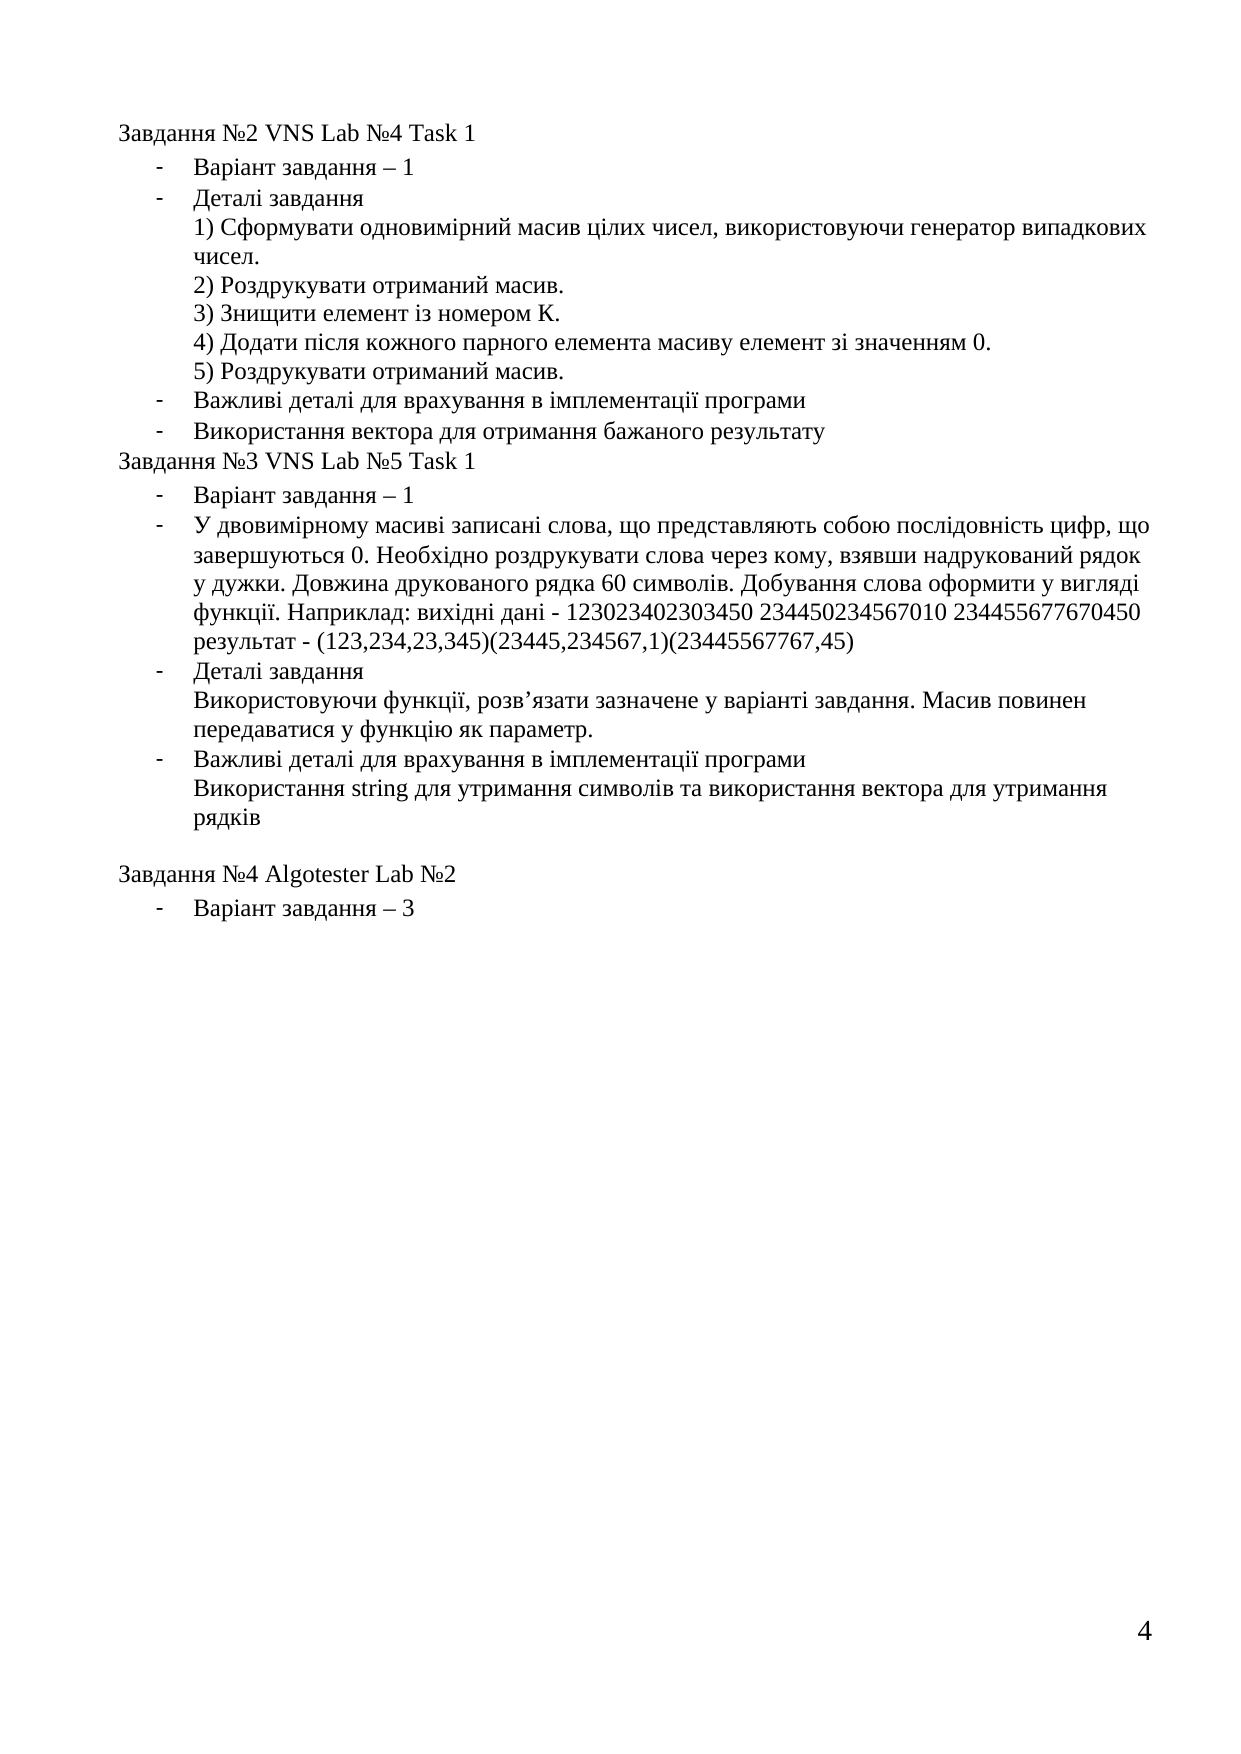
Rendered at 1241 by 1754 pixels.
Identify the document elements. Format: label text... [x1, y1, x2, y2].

list Варіант завдання – 1 [156, 151, 1152, 182]
list 1) Сформувати одновимірний масив цілих чисел, використовуючи генератор випадкових чисел. [193, 212, 1152, 270]
list Використання string для утримання символів та використання вектора для утримання рядків [193, 773, 1152, 831]
text Завдання №3 VNS Lab №5 Task 1 [118, 446, 1152, 474]
text Завдання №4 Algotester Lab №2 [118, 859, 1152, 888]
list Важливі деталі для врахування в імплементації програми [156, 385, 1152, 415]
list Деталі завдання [156, 182, 1152, 212]
text Завдання №2 VNS Lab №4 Task 1 [118, 118, 1152, 147]
list 5) Роздрукувати отриманий масив. [193, 356, 1152, 385]
list 2) Роздрукувати отриманий масив. [193, 270, 1152, 298]
list 3) Знищити елемент із номером К. [193, 298, 1152, 327]
list У двовимірному масиві записані слова, що представляють собою послідовність цифр, що завершуються 0. Необхідно роздрукувати слова через кому, взявши надрукований рядок у дужки. Довжина друкованого рядка 60 символів. Добування слова оформити у вигляді функції. Наприклад: вихідні дані - 123023402303450 234450234567010 234455677670450 результат - (123,234,23,345)(23445,234567,1)(23445567767,45) [156, 509, 1152, 655]
list Варіант завдання – 3 [156, 893, 1152, 923]
list Важливі деталі для врахування в імплементації програми [156, 743, 1152, 773]
list Деталі завдання [156, 655, 1152, 685]
list Варіант завдання – 1 [156, 479, 1152, 509]
list 4) Додати після кожного парного елемента масиву елемент зі значенням 0. [193, 327, 1152, 356]
text Використовуючи функції, розв’язати зазначене у варіанті завдання. Масив повинен передаватися у функцію як параметр. [193, 685, 1152, 743]
list Використання вектора для отримання бажаного результату [156, 415, 1152, 446]
